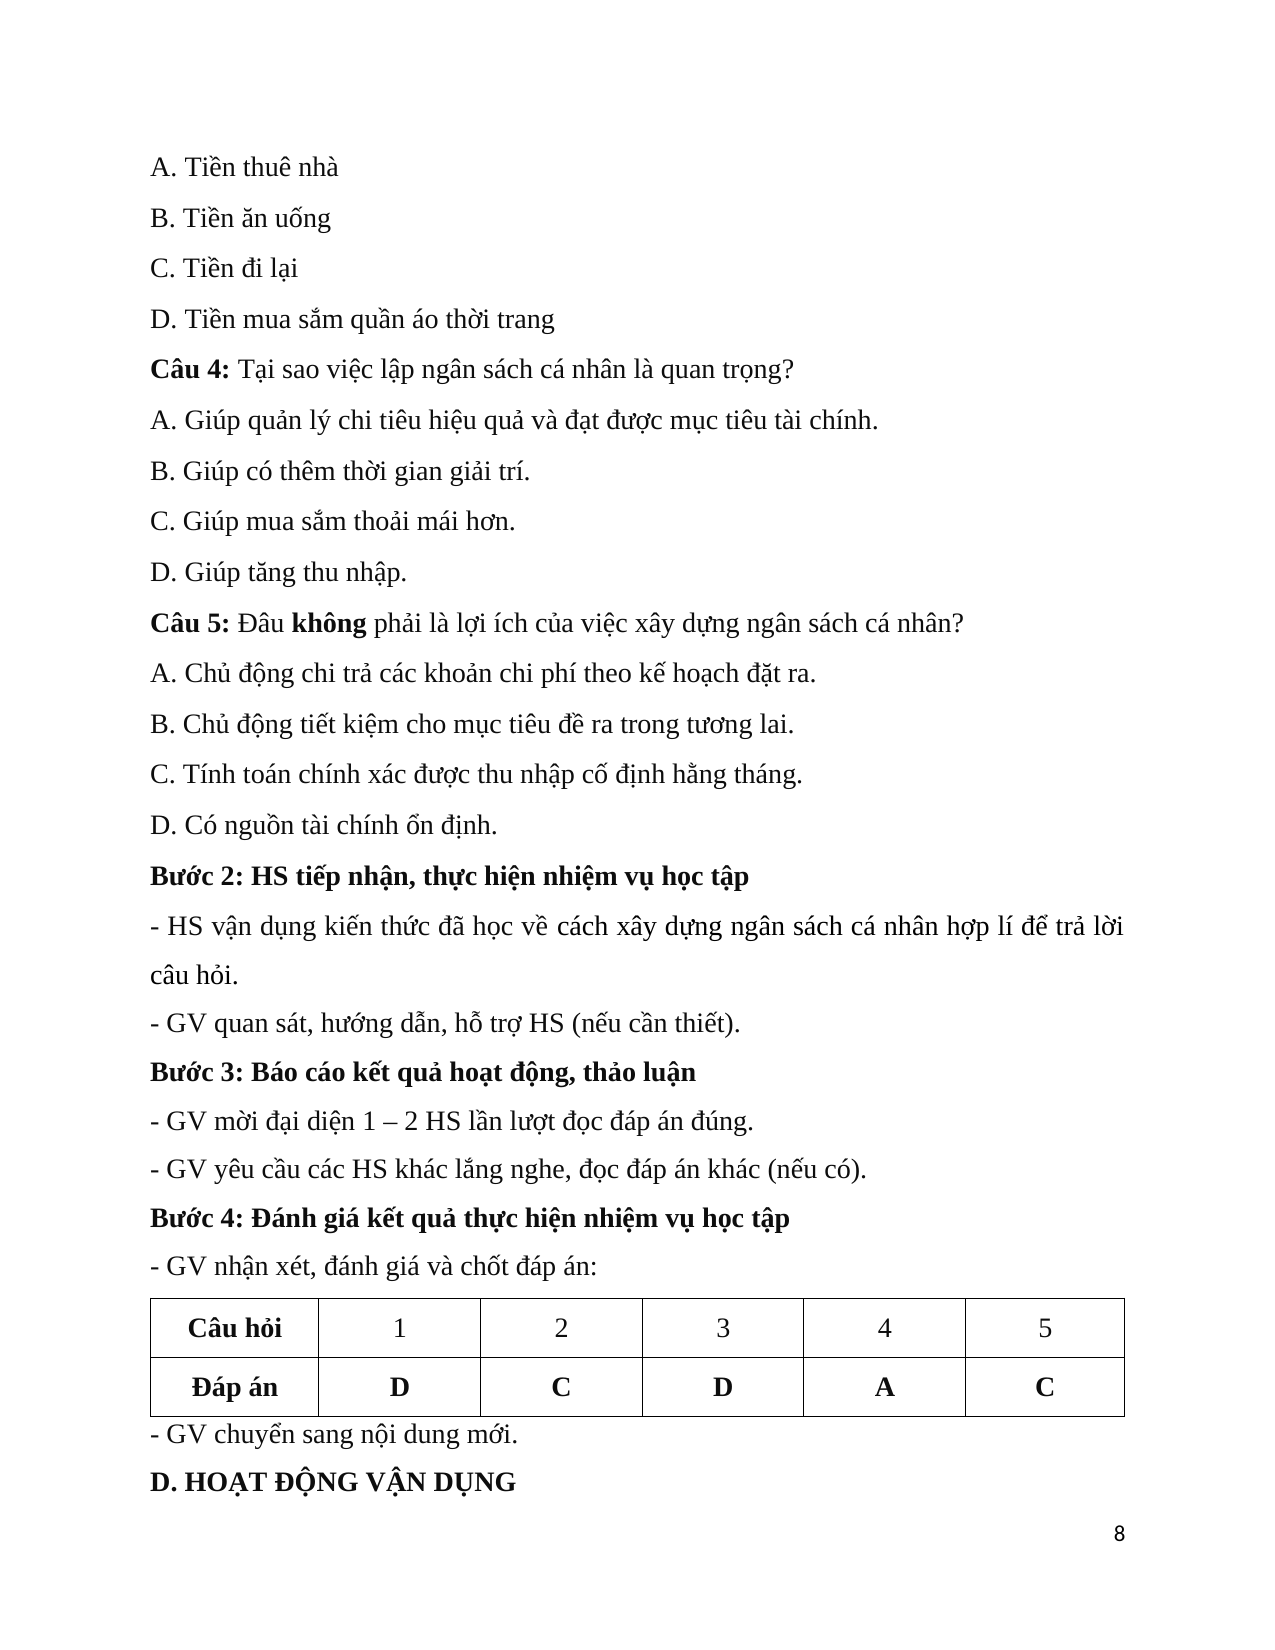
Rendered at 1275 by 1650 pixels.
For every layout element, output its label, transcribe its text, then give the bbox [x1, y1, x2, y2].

table_header Câu hỏi [151, 1299, 318, 1357]
text B. Tiền ăn uống [150, 201, 1125, 233]
text Câu 5: Đâu không phải là lợi ích của việc xây dựng ngân sách cá nhân? [150, 606, 1125, 638]
text Bước 3: Báo cáo kết quả hoạt động, thảo luận [150, 1055, 1125, 1087]
text A. Tiền thuê nhà [150, 150, 1125, 182]
table_cell D [319, 1358, 480, 1416]
text B. Giúp có thêm thời gian giải trí. [150, 454, 1125, 486]
text C. Giúp mua sắm thoải mái hơn. [150, 504, 1125, 537]
text D. Tiền mua sắm quần áo thời trang [150, 302, 1125, 334]
text A. Giúp quản lý chi tiêu hiệu quả và đạt được mục tiêu tài chính. [150, 403, 1125, 436]
text - GV quan sát, hướng dẫn, hỗ trợ HS (nếu cần thiết). [150, 1006, 1125, 1039]
table_header 4 [804, 1299, 965, 1357]
text D. Giúp tăng thu nhập. [150, 555, 1125, 587]
table_cell D [643, 1358, 803, 1416]
text C. Tiền đi lại [150, 251, 1125, 284]
text A. Chủ động chi trả các khoản chi phí theo kế hoạch đặt ra. [150, 656, 1125, 689]
text C. Tính toán chính xác được thu nhập cố định hằng tháng. [150, 757, 1125, 790]
text Bước 2: HS tiếp nhận, thực hiện nhiệm vụ học tập [150, 859, 1125, 891]
text - GV nhận xét, đánh giá và chốt đáp án: [150, 1249, 1125, 1282]
text D. Có nguồn tài chính ổn định. [150, 808, 1125, 841]
text Bước 4: Đánh giá kết quả thực hiện nhiệm vụ học tập [150, 1201, 1125, 1233]
table_cell C [966, 1358, 1124, 1416]
table_header 5 [966, 1299, 1124, 1357]
table_cell C [481, 1358, 642, 1416]
text - GV chuyển sang nội dung mới. [150, 1417, 1125, 1449]
table_header 2 [481, 1299, 642, 1357]
table_header 3 [643, 1299, 803, 1357]
table_header 1 [319, 1299, 480, 1357]
table_cell Đáp án [151, 1358, 318, 1416]
text B. Chủ động tiết kiệm cho mục tiêu đề ra trong tương lai. [150, 707, 1125, 739]
text Câu 4: Tại sao việc lập ngân sách cá nhân là quan trọng? [150, 352, 1125, 385]
text - GV yêu cầu các HS khác lắng nghe, đọc đáp án khác (nếu có). [150, 1152, 1125, 1184]
text - GV mời đại diện 1 – 2 HS lần lượt đọc đáp án đúng. [150, 1103, 1125, 1136]
text D. HOẠT ĐỘNG VẬN DỤNG [150, 1465, 1125, 1498]
text - HS vận dụng kiến thức đã học về cách xây dựng ngân sách cá nhân hợp lí để trả lời câu hỏi. [150, 909, 1125, 990]
table_cell A [804, 1358, 965, 1416]
